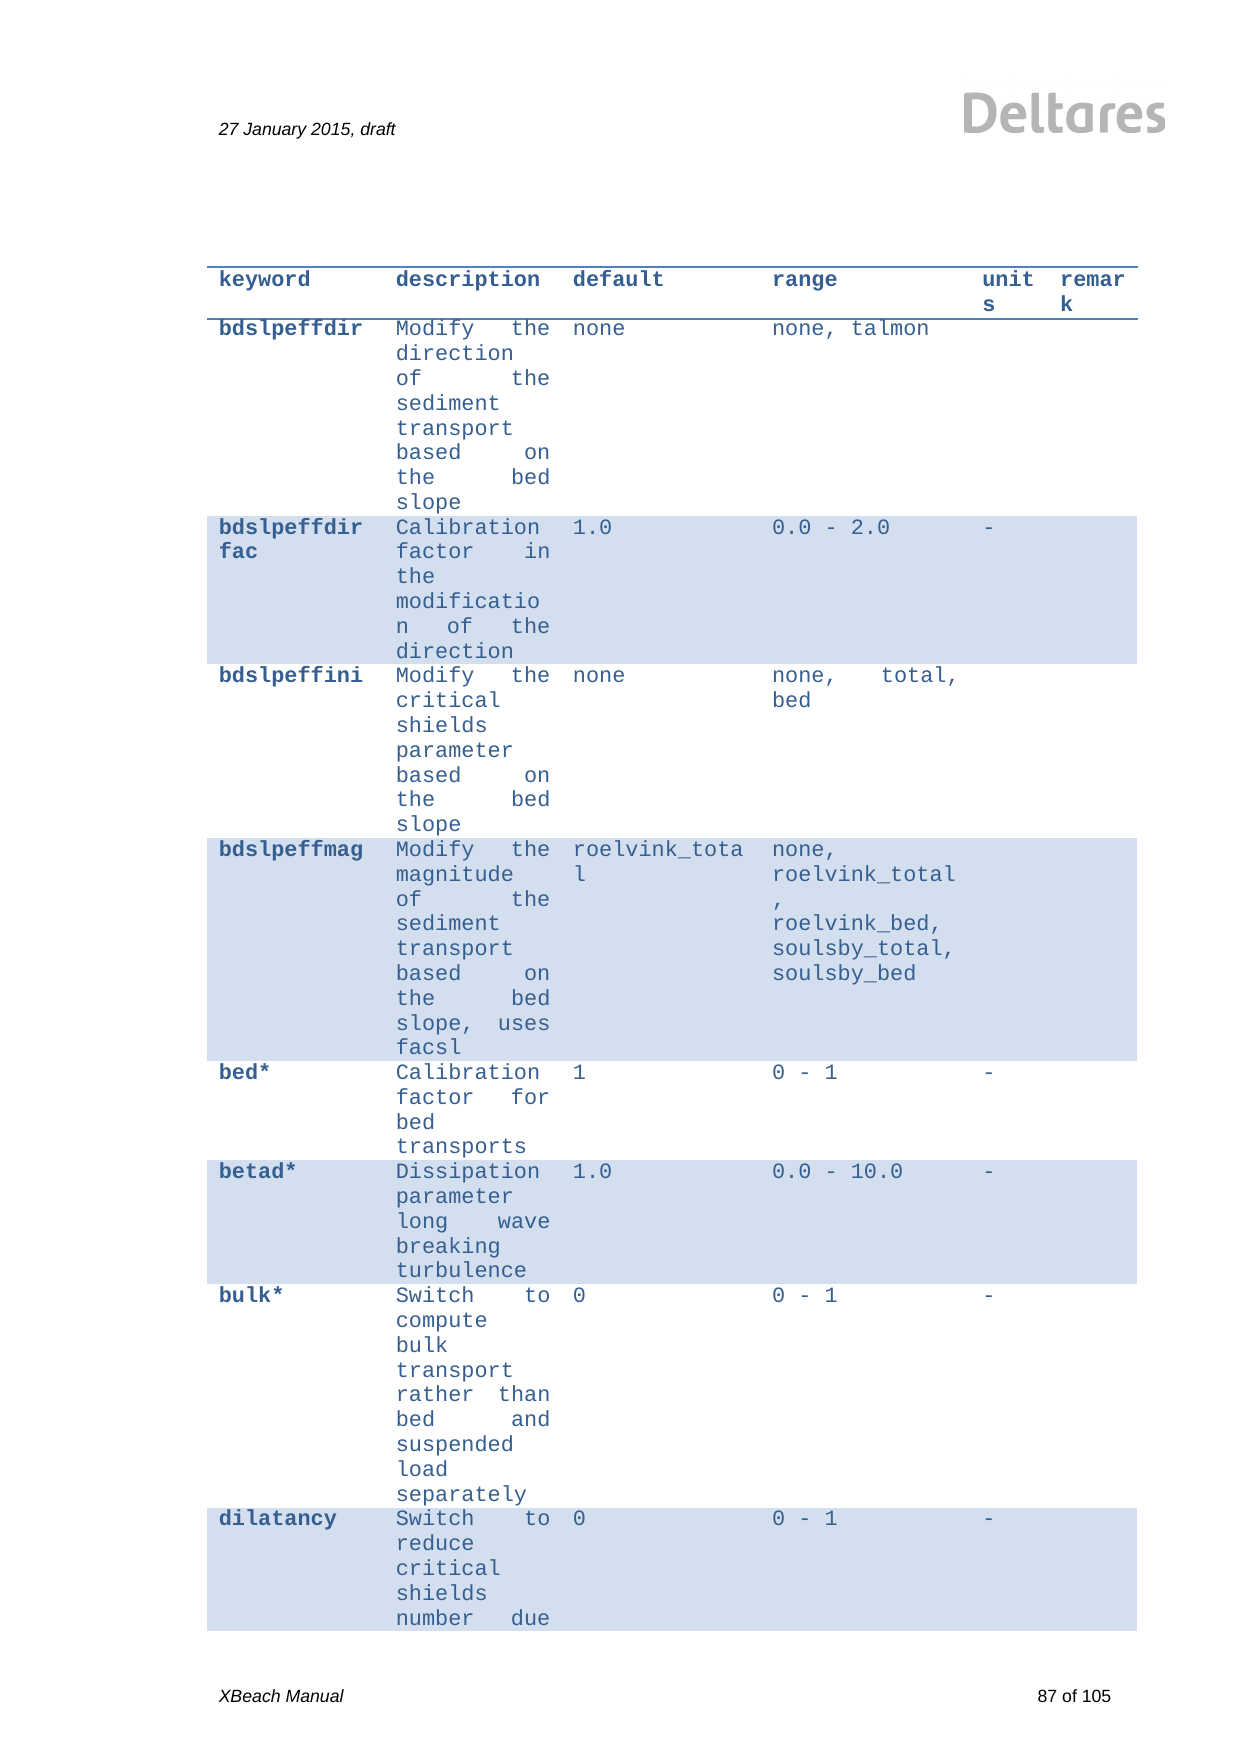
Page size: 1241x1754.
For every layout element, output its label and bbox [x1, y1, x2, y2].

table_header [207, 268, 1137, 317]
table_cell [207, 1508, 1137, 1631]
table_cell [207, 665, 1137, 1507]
picture [964, 75, 1166, 133]
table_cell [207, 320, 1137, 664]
